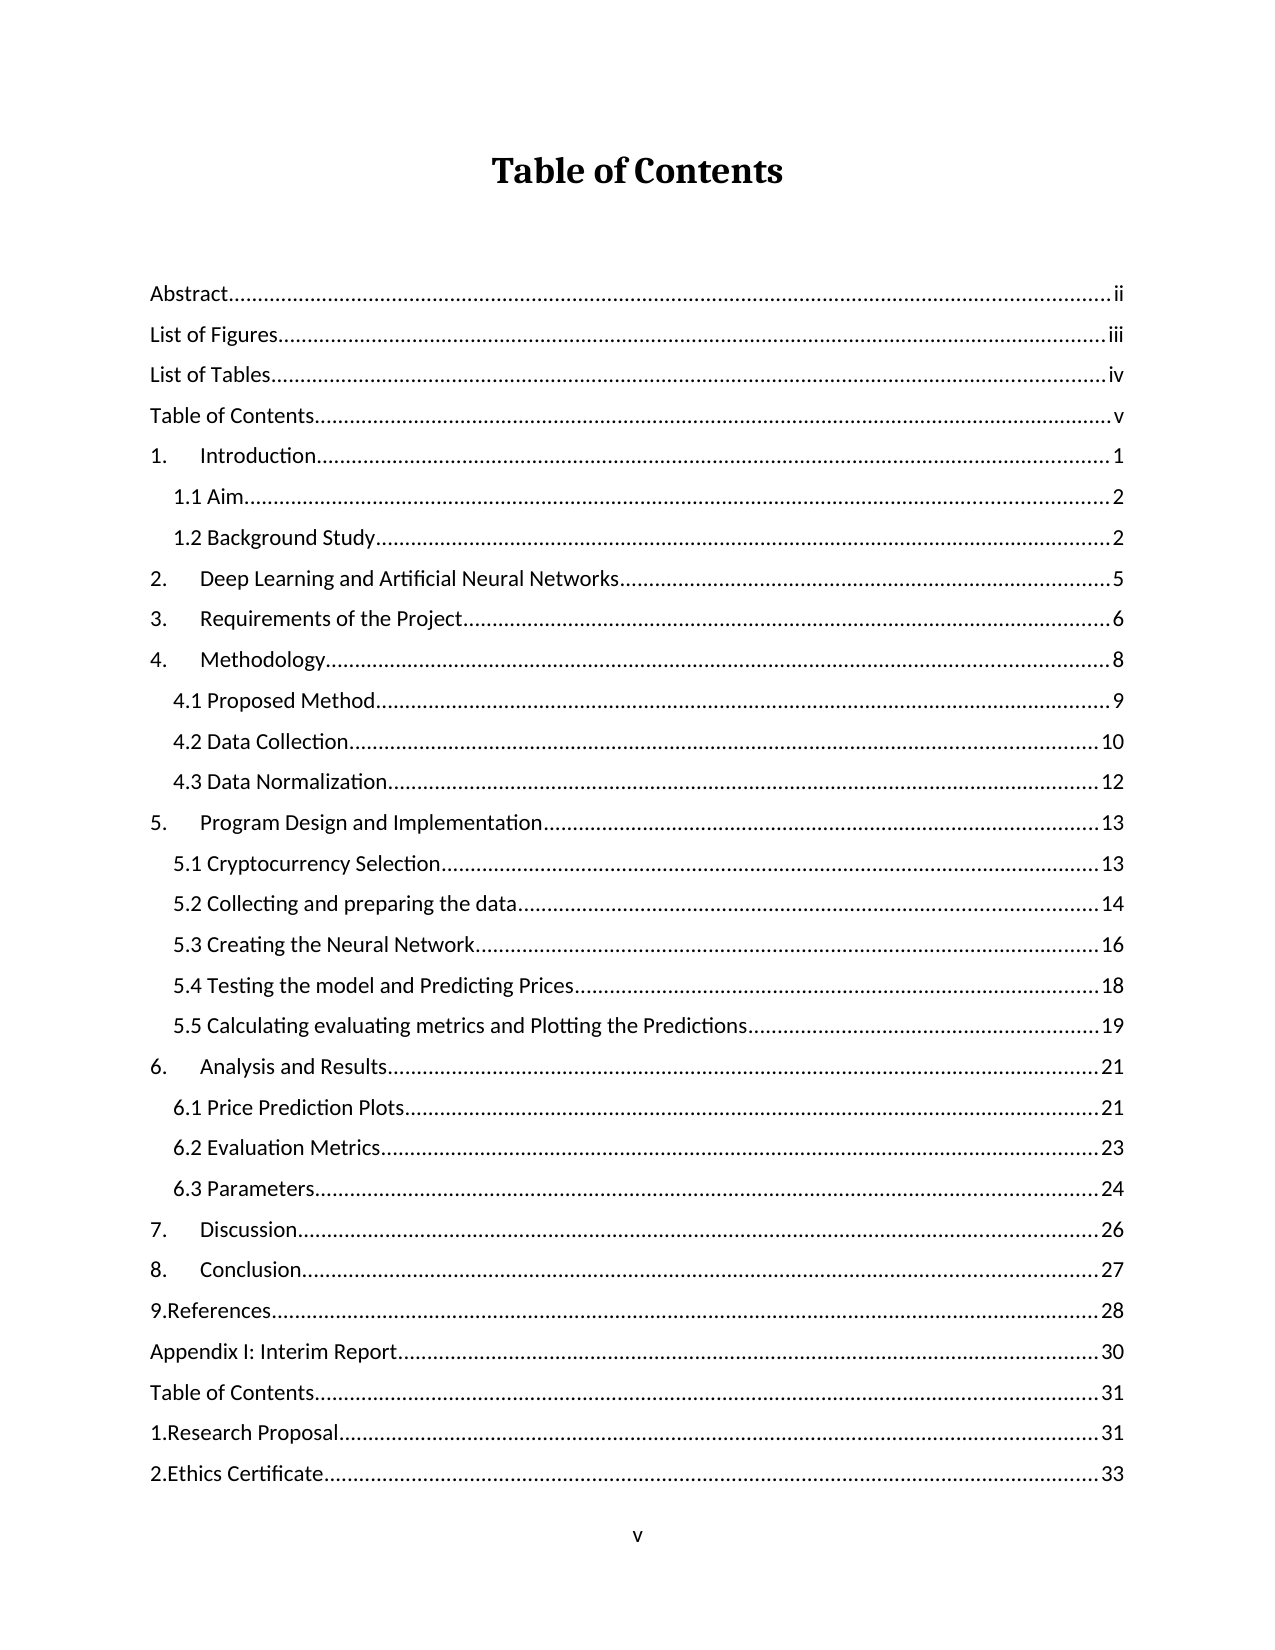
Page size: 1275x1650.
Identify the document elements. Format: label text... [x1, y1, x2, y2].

subtitle Table of Contents [150, 150, 1125, 193]
